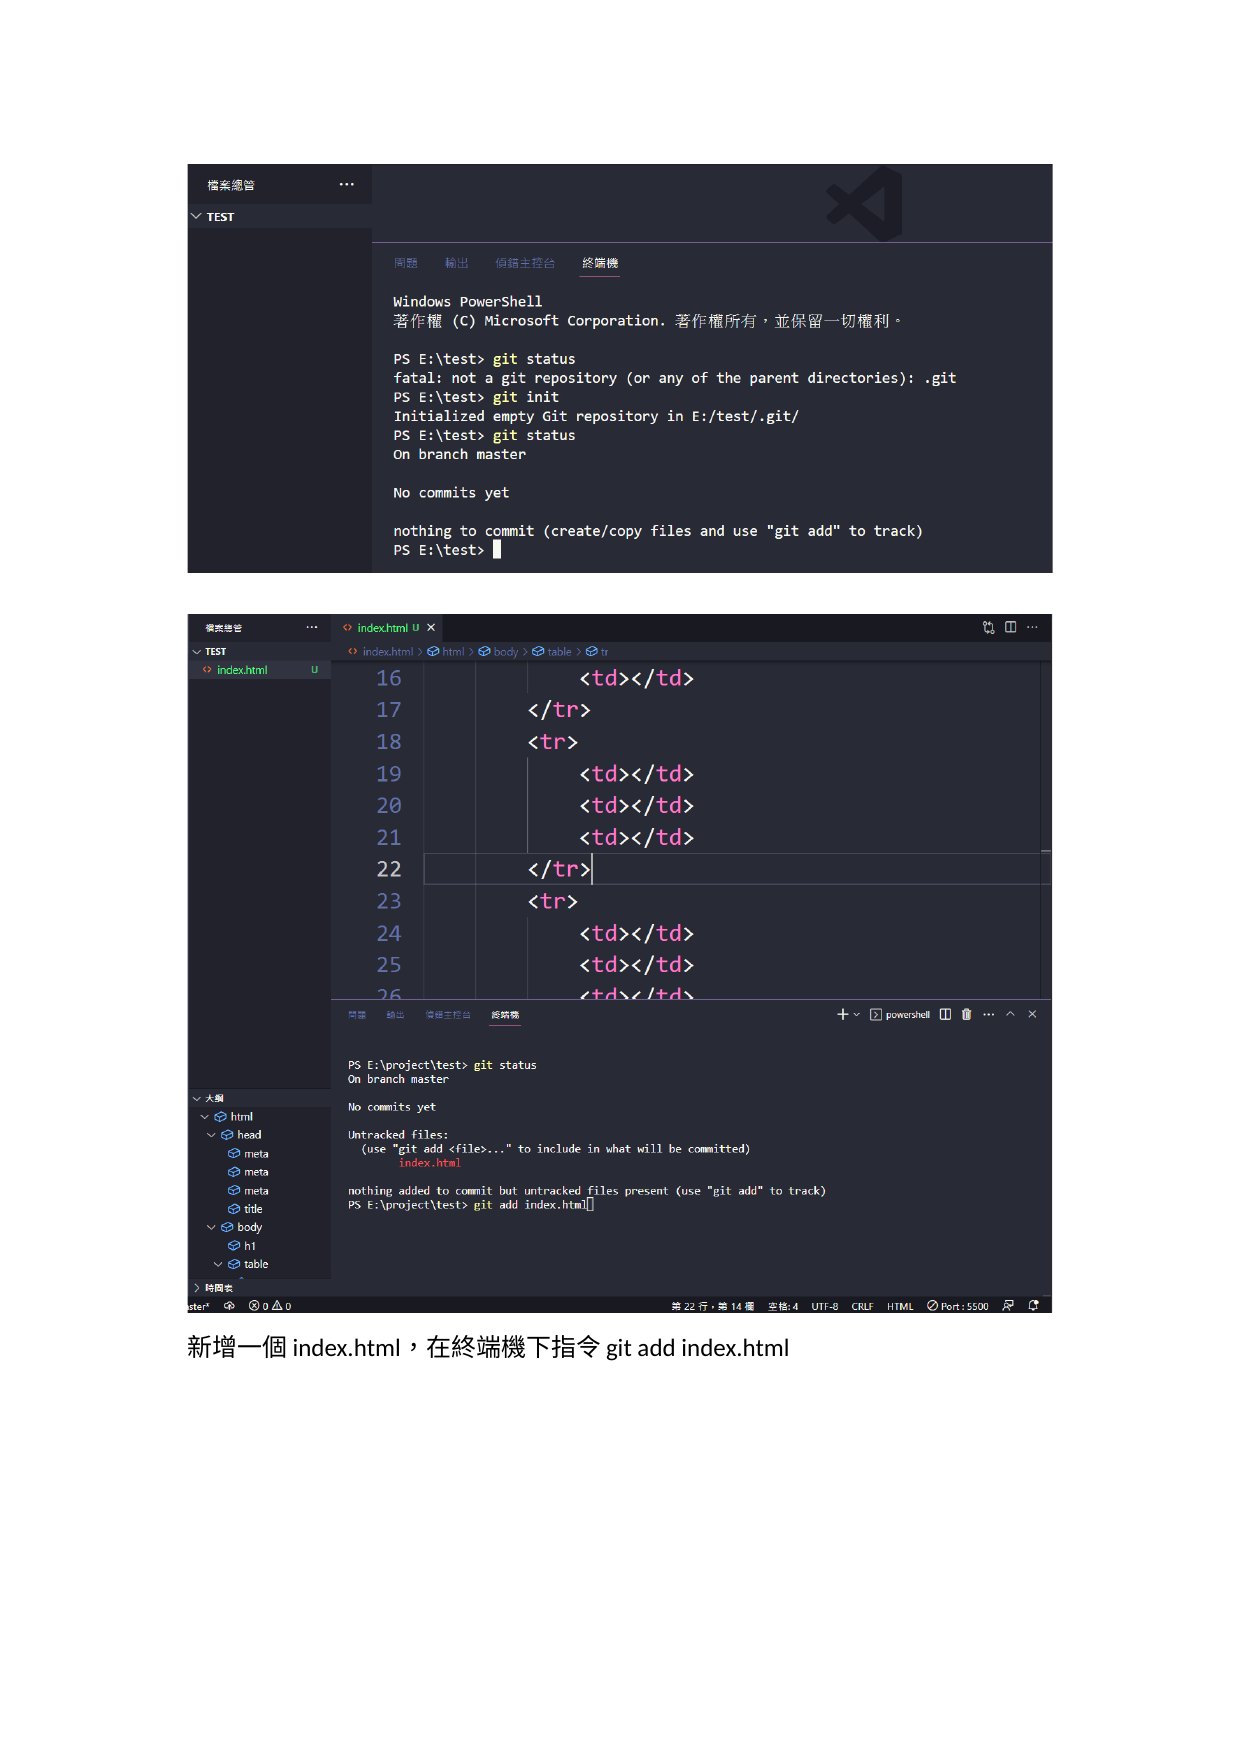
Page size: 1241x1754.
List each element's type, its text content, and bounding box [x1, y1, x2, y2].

text 新增一個index.html，在終端機下指令git add index.html [187, 1327, 1053, 1364]
picture [187, 164, 1053, 573]
picture [187, 614, 1053, 1313]
